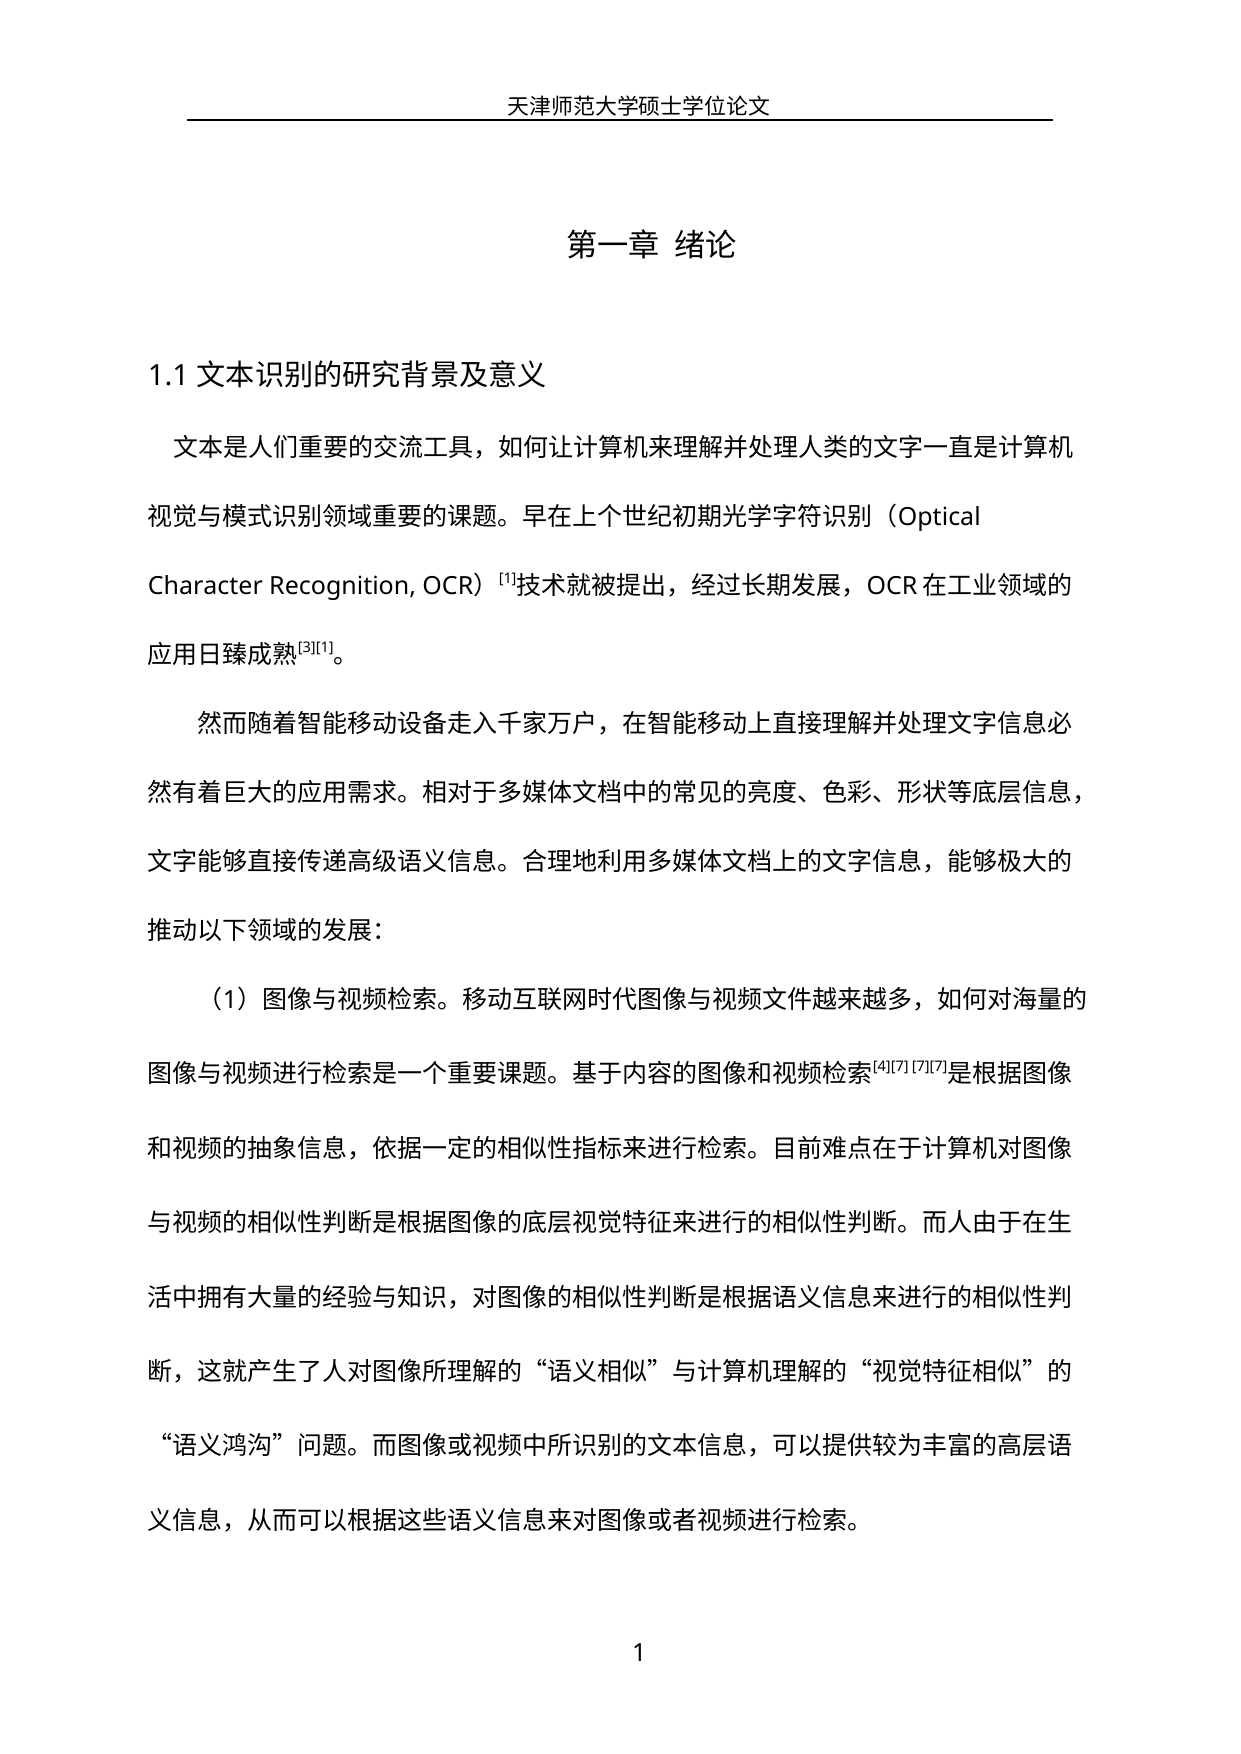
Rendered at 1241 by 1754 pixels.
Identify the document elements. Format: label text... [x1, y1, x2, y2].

subtitle 1.1 文本识别的研究背景及意义 [148, 338, 1079, 407]
text （1）图像与视频检索。移动互联网时代图像与视频文件越来越多，如何对海量的图像与视频进行检索是一个重要课题。基于内容的图像和视频检索[4][7] [7][7]是根据图像和视频的抽象信息，依据一定的相似性指标来进行检索。目前难点在于计算机对图像与视频的相似性判断是根据图像的底层视觉特征来进行的相似性判断。而人由于在生活中拥有大量的经验与知识，对图像的相似性判断是根据语义信息来进行的相似性判断，这就产生了人对图像所理解的“语义相似”与计算机理解的“视觉特征相似”的“语义鸿沟”问题。而图像或视频中所识别的文本信息，可以提供较为丰富的高层语义信息，从而可以根据这些语义信息来对图像或者视频进行检索。 [148, 963, 1092, 1553]
list 文本是人们重要的交流工具，如何让计算机来理解并处理人类的文字一直是计算机视觉与模式识别领域重要的课题。早在上个世纪初期光学字符识别（Optical Character Recognition, OCR）[1]技术就被提出，经过长期发展，OCR在工业领域的应用日臻成熟[3][1]。 [148, 411, 1092, 687]
list 然而随着智能移动设备走入千家万户，在智能移动上直接理解并处理文字信息必然有着巨大的应用需求。相对于多媒体文档中的常见的亮度、色彩、形状等底层信息，文字能够直接传递高级语义信息。合理地利用多媒体文档上的文字信息，能够极大的推动以下领域的发展： [148, 687, 1092, 963]
subtitle 第一章 绪论 [148, 208, 1092, 277]
